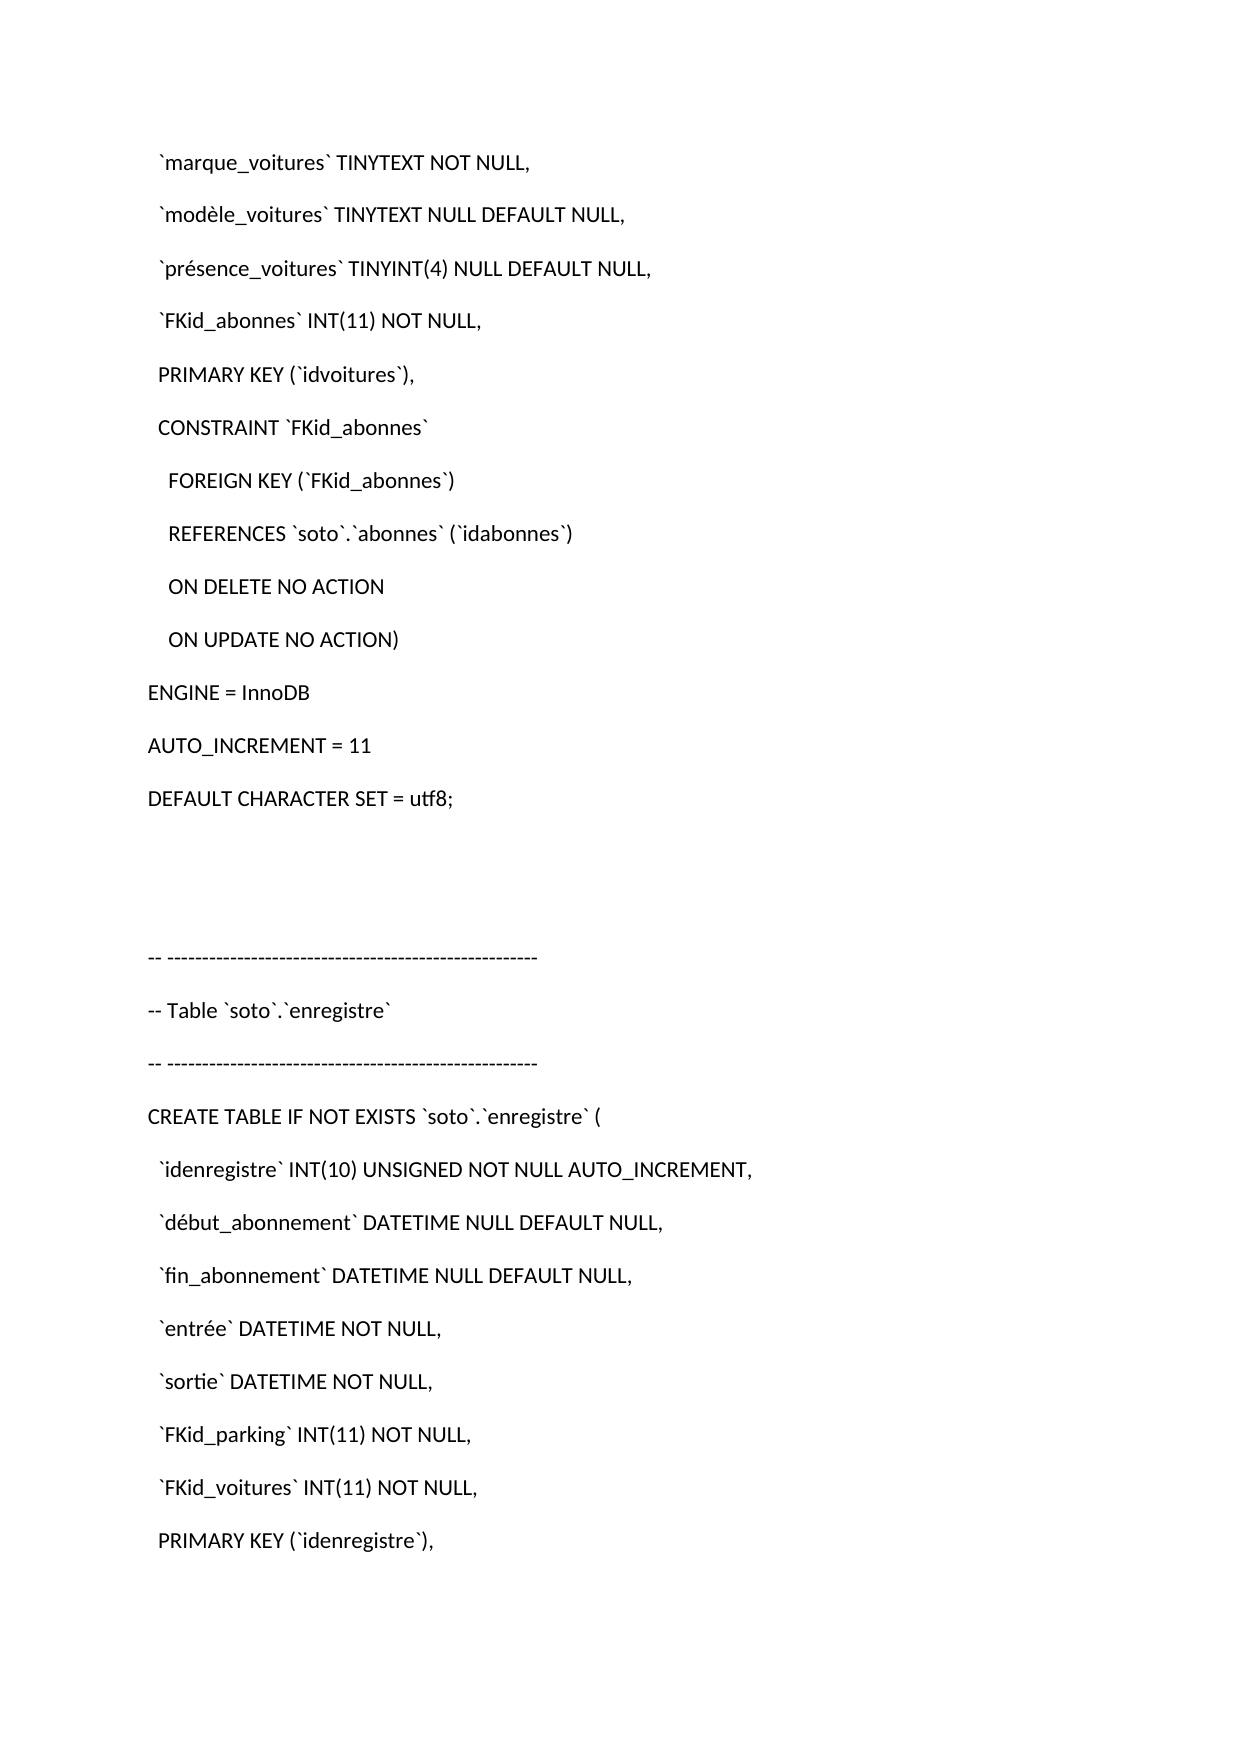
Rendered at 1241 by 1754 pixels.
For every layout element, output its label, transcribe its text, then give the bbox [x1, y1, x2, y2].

text DEFAULT CHARACTER SET = utf8; [148, 784, 1093, 812]
text `marque_voitures` TINYTEXT NOT NULL, [148, 148, 1093, 176]
text PRIMARY KEY (`idvoitures`), [148, 360, 1093, 388]
text ON UPDATE NO ACTION) [148, 625, 1093, 653]
text CONSTRAINT `FKid_abonnes` [148, 413, 1093, 441]
text -- ----------------------------------------------------- [148, 1049, 1093, 1077]
text AUTO_INCREMENT = 11 [148, 731, 1093, 759]
text `début_abonnement` DATETIME NULL DEFAULT NULL, [148, 1208, 1093, 1236]
text `sortie` DATETIME NOT NULL, [148, 1367, 1093, 1395]
text -- Table `soto`.`enregistre` [148, 996, 1093, 1024]
text PRIMARY KEY (`idenregistre`), [148, 1526, 1093, 1554]
text `modèle_voitures` TINYTEXT NULL DEFAULT NULL, [148, 201, 1093, 229]
text ON DELETE NO ACTION [148, 572, 1093, 600]
text REFERENCES `soto`.`abonnes` (`idabonnes`) [148, 519, 1093, 547]
text `FKid_parking` INT(11) NOT NULL, [148, 1420, 1093, 1448]
text CREATE TABLE IF NOT EXISTS `soto`.`enregistre` ( [148, 1102, 1093, 1130]
text `présence_voitures` TINYINT(4) NULL DEFAULT NULL, [148, 254, 1093, 282]
text `FKid_voitures` INT(11) NOT NULL, [148, 1473, 1093, 1501]
text `fin_abonnement` DATETIME NULL DEFAULT NULL, [148, 1261, 1093, 1289]
text -- ----------------------------------------------------- [148, 943, 1093, 971]
text FOREIGN KEY (`FKid_abonnes`) [148, 466, 1093, 494]
text `FKid_abonnes` INT(11) NOT NULL, [148, 307, 1093, 335]
text ENGINE = InnoDB [148, 678, 1093, 706]
text `idenregistre` INT(10) UNSIGNED NOT NULL AUTO_INCREMENT, [148, 1155, 1093, 1183]
text `entrée` DATETIME NOT NULL, [148, 1314, 1093, 1342]
